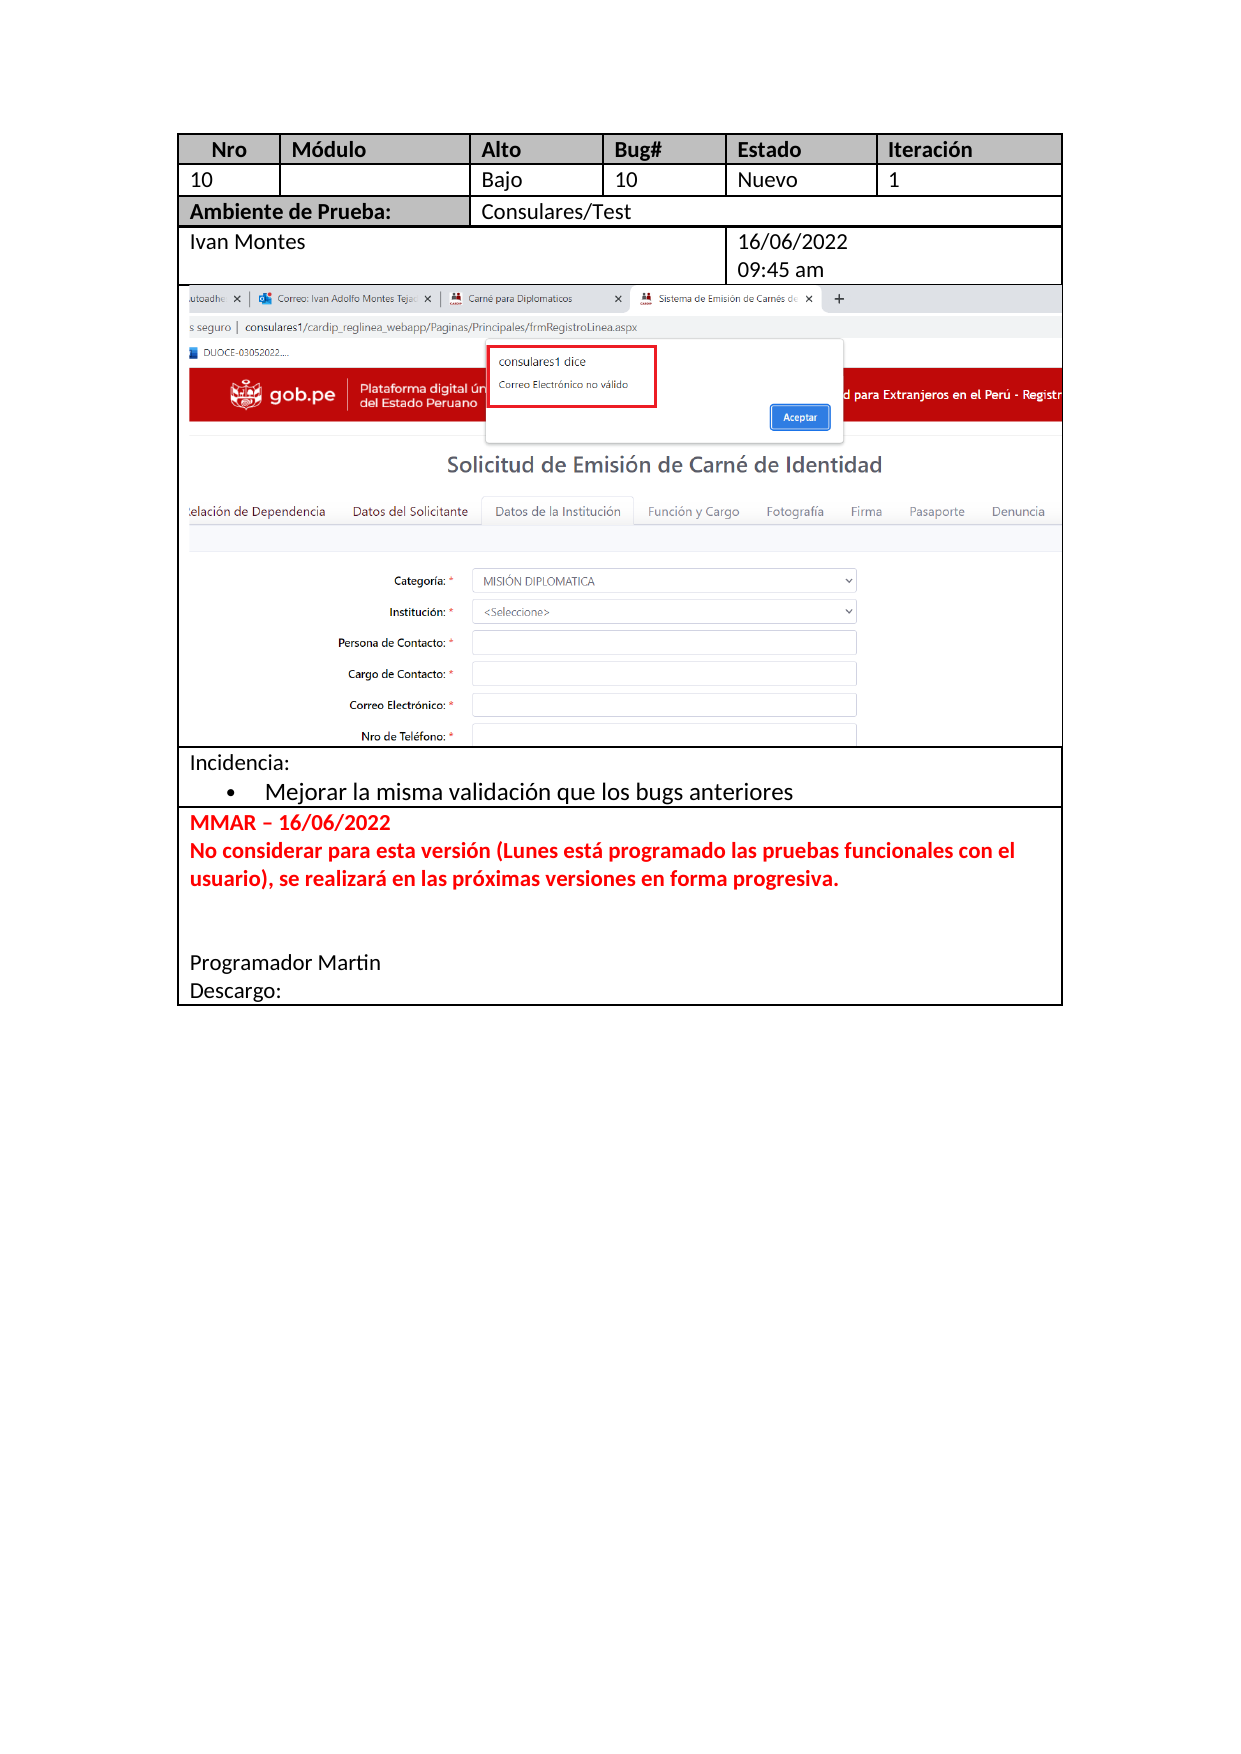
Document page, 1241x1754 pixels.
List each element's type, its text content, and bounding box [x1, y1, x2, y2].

table_header Iteración [878, 135, 1061, 163]
table_header Estado [727, 135, 876, 163]
table_cell 16/06/2022 09:45 am [727, 228, 1061, 283]
table_cell 10 [604, 165, 725, 195]
table_cell [281, 165, 469, 195]
picture [189, 285, 1062, 746]
table_cell 1 [878, 165, 1061, 195]
table_cell Ambiente de Prueba: [179, 197, 469, 225]
table_header Nro [179, 135, 279, 163]
table_cell Bajo [471, 165, 602, 195]
table_cell MMAR – 16/06/2022 No considerar para esta versión (Lunes está programado las pruebas funcionales con el usuario), se realizará en las próximas versiones en forma progresiva. Programador Martin Descargo: [179, 808, 1061, 1004]
table_header Alto [471, 135, 602, 163]
table_cell Ivan Montes [179, 228, 725, 283]
table_cell Nuevo [727, 165, 876, 195]
table_header Bug# [604, 135, 725, 163]
table_cell Consulares/Test [471, 197, 1061, 225]
table_header Módulo [281, 135, 469, 163]
table_cell [179, 286, 189, 746]
table_cell Incidencia: Mejorar la misma validación que los bugs anteriores [179, 748, 1061, 806]
table_cell 10 [179, 165, 279, 195]
